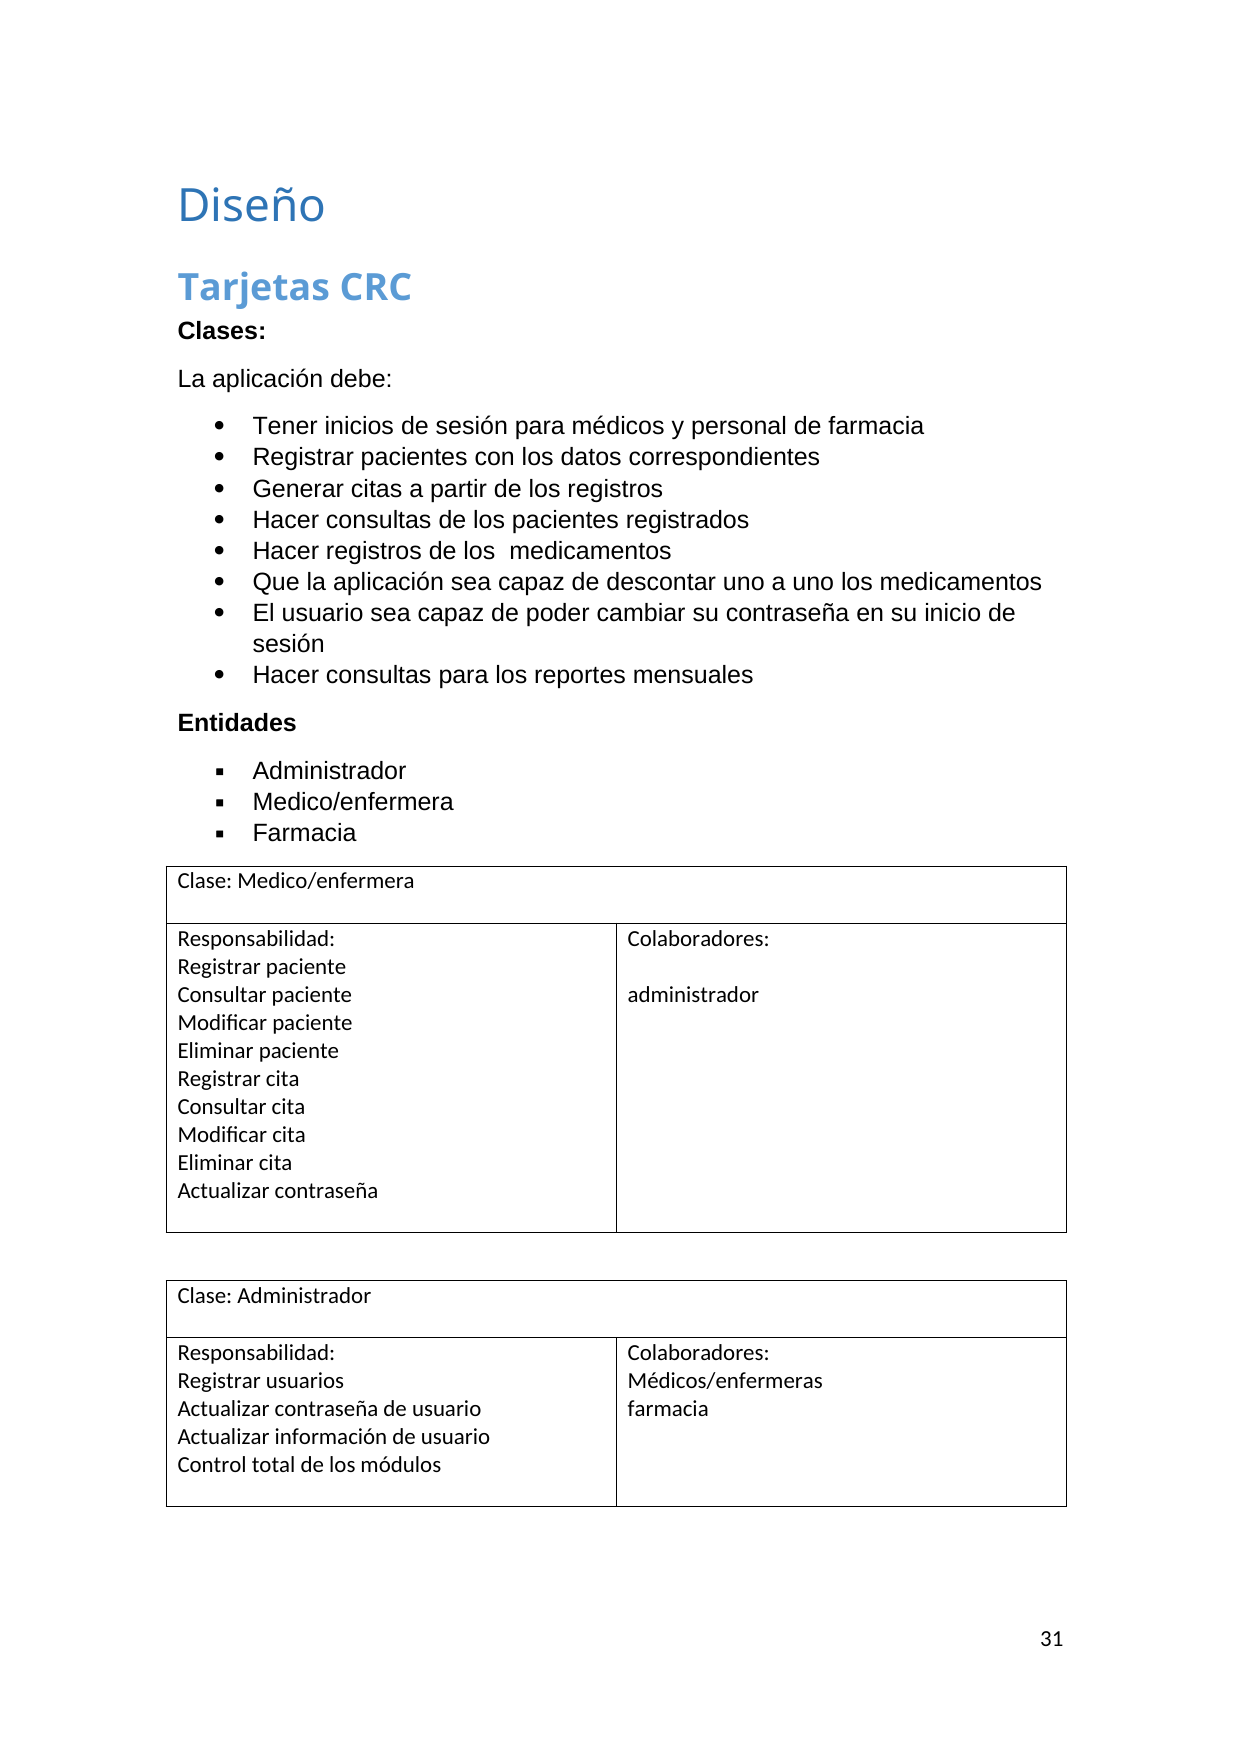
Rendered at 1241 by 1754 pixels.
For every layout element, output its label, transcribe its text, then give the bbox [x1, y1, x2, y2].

list Administrador [215, 756, 1063, 784]
list Hacer consultas de los pacientes registrados [215, 505, 1063, 533]
text Entidades [177, 708, 1063, 737]
table_cell Responsabilidad: Registrar paciente Consultar paciente Modificar paciente Eliminar paciente Registrar cita Consultar cita Modificar cita Eliminar cita Actualizar contraseña [167, 924, 616, 1232]
list Farmacia [215, 818, 1063, 847]
table_cell Colaboradores: administrador [617, 924, 1066, 1232]
table_cell Responsabilidad: Registrar usuarios Actualizar contraseña de usuario Actualizar información de usuario Control total de los módulos [167, 1338, 616, 1506]
subtitle Tarjetas CRC [177, 261, 1063, 312]
list Registrar pacientes con los datos correspondientes [215, 442, 1063, 471]
list Que la aplicación sea capaz de descontar uno a uno los medicamentos [215, 567, 1063, 596]
table_header Clase: Medico/enfermera [167, 867, 1066, 923]
table_cell Colaboradores: Médicos/enfermeras farmacia [617, 1338, 1066, 1506]
list Medico/enfermera [215, 787, 1063, 816]
table_header Clase: Administrador [167, 1281, 1066, 1337]
text La aplicación debe: [177, 363, 1063, 392]
list Hacer registros de los medicamentos [215, 536, 1063, 565]
subtitle Diseño [177, 173, 1063, 235]
list Generar citas a partir de los registros [215, 473, 1063, 502]
list Tener inicios de sesión para médicos y personal de farmacia [215, 411, 1063, 440]
list Hacer consultas para los reportes mensuales [215, 660, 1063, 689]
text Clases: [177, 316, 1063, 344]
list El usuario sea capaz de poder cambiar su contraseña en su inicio de sesión [215, 598, 1063, 658]
